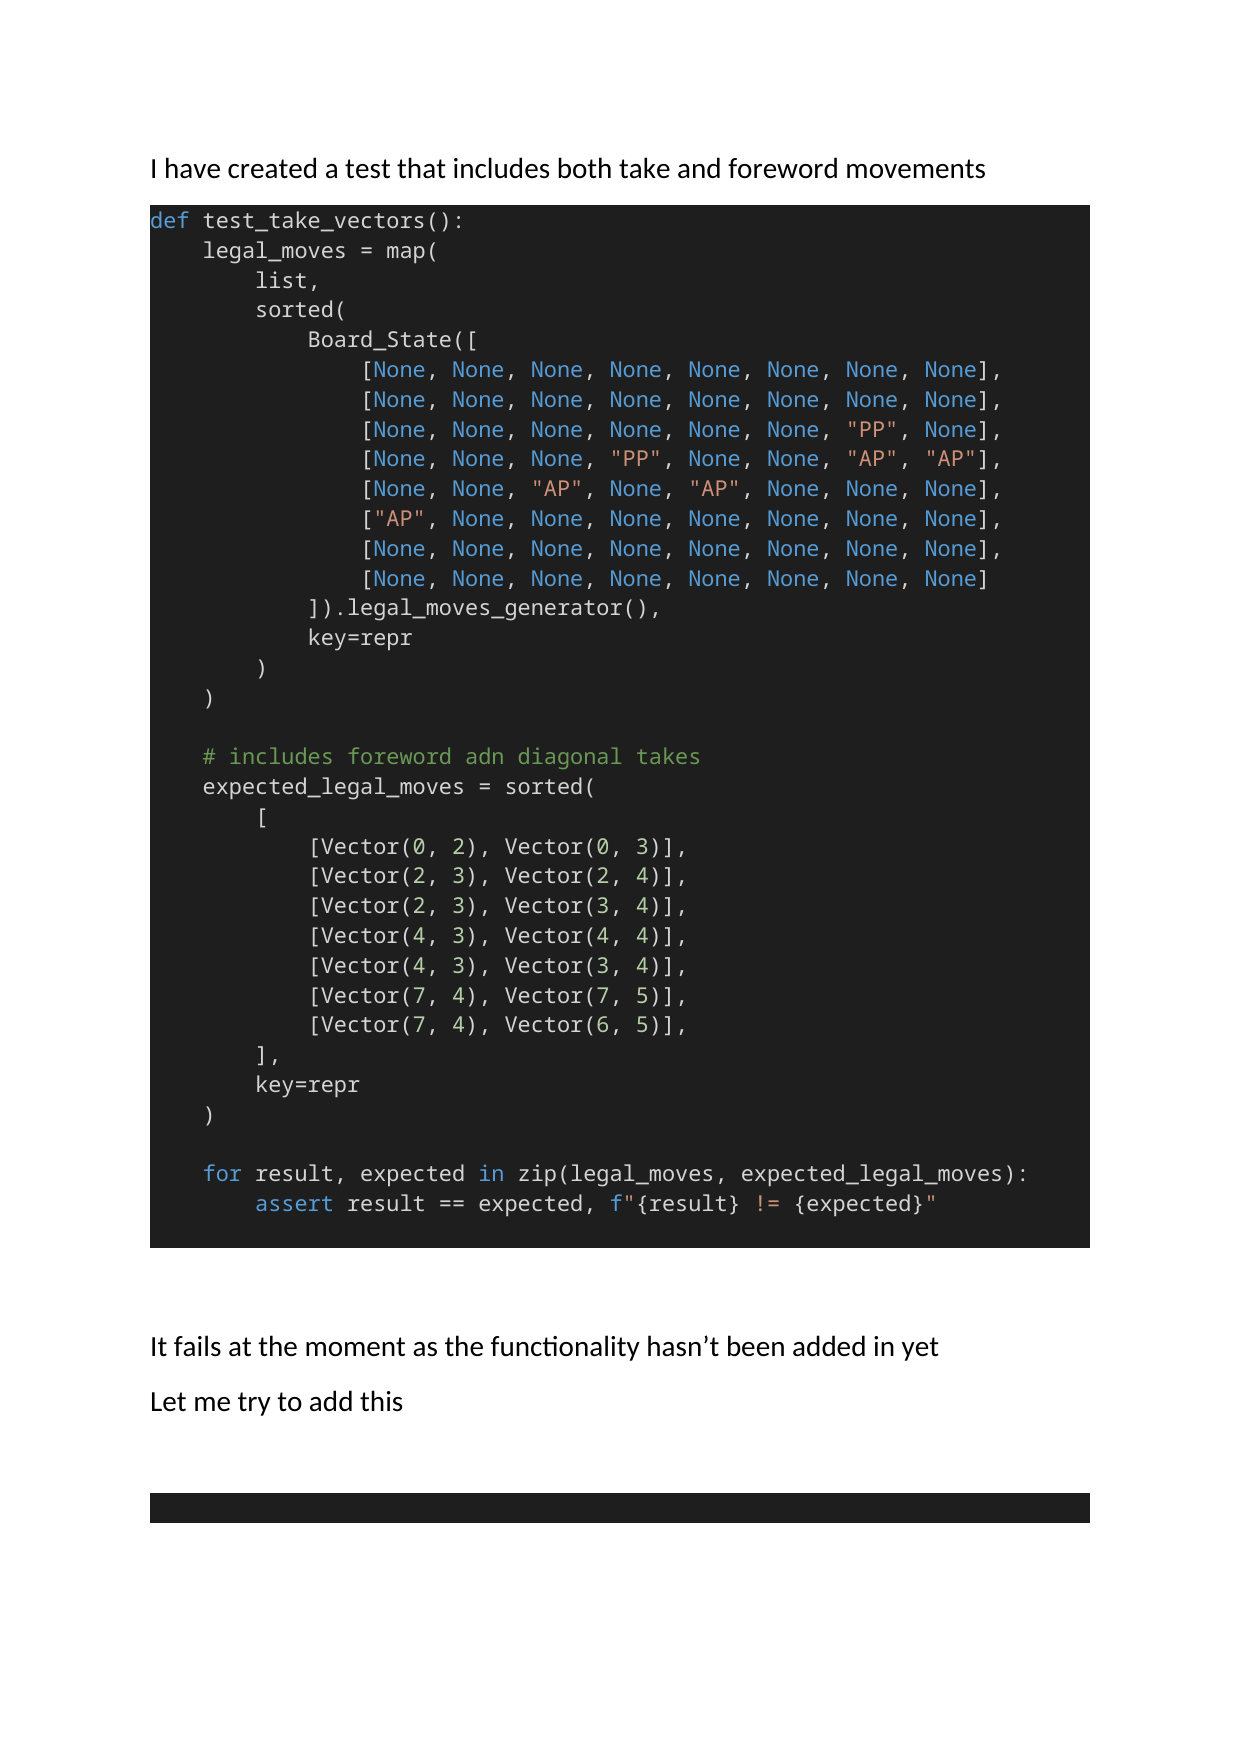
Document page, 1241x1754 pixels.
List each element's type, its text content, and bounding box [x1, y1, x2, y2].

text [Vector(4, 3), Vector(4, 4)], [150, 920, 1090, 950]
text expected_legal_moves = sorted( [150, 771, 1090, 801]
text ) [150, 682, 1090, 712]
text list, [150, 265, 1090, 294]
text # includes foreword adn diagonal takes [150, 741, 1090, 771]
text [None, None, None, None, None, None, None, None] [150, 563, 1090, 592]
text [None, None, None, None, None, None, "PP", None], [150, 414, 1090, 443]
text [ [150, 801, 1090, 831]
text ["AP", None, None, None, None, None, None, None], [150, 503, 1090, 533]
text key=repr [150, 1069, 1090, 1099]
text key=repr [150, 622, 1090, 652]
text I have created a test that includes both take and foreword movements [150, 150, 1090, 186]
text [Vector(2, 3), Vector(2, 4)], [150, 861, 1090, 890]
text [Vector(7, 4), Vector(6, 5)], [150, 1009, 1090, 1039]
text [Vector(0, 2), Vector(0, 3)], [150, 831, 1090, 861]
text [Vector(2, 3), Vector(3, 4)], [150, 890, 1090, 920]
text [Vector(7, 4), Vector(7, 5)], [150, 980, 1090, 1009]
text legal_moves = map( [150, 235, 1090, 265]
text [None, None, "AP", None, "AP", None, None, None], [150, 473, 1090, 503]
text ]).legal_moves_generator(), [150, 592, 1090, 622]
text [Vector(4, 3), Vector(3, 4)], [150, 950, 1090, 980]
text ], [150, 1039, 1090, 1069]
text def test_take_vectors(): [150, 205, 1090, 235]
text Board_State([ [150, 324, 1090, 354]
text assert result == expected, f"{result} != {expected}" [150, 1188, 1090, 1218]
text Let me try to add this [150, 1383, 1090, 1419]
text ) [150, 1099, 1090, 1129]
text for result, expected in zip(legal_moves, expected_legal_moves): [150, 1158, 1090, 1188]
text [None, None, None, "PP", None, None, "AP", "AP"], [150, 443, 1090, 473]
text [None, None, None, None, None, None, None, None], [150, 354, 1090, 384]
text It fails at the moment as the functionality hasn’t been added in yet [150, 1328, 1090, 1363]
text [None, None, None, None, None, None, None, None], [150, 533, 1090, 563]
text [None, None, None, None, None, None, None, None], [150, 384, 1090, 414]
text ) [150, 652, 1090, 682]
text sorted( [150, 294, 1090, 324]
